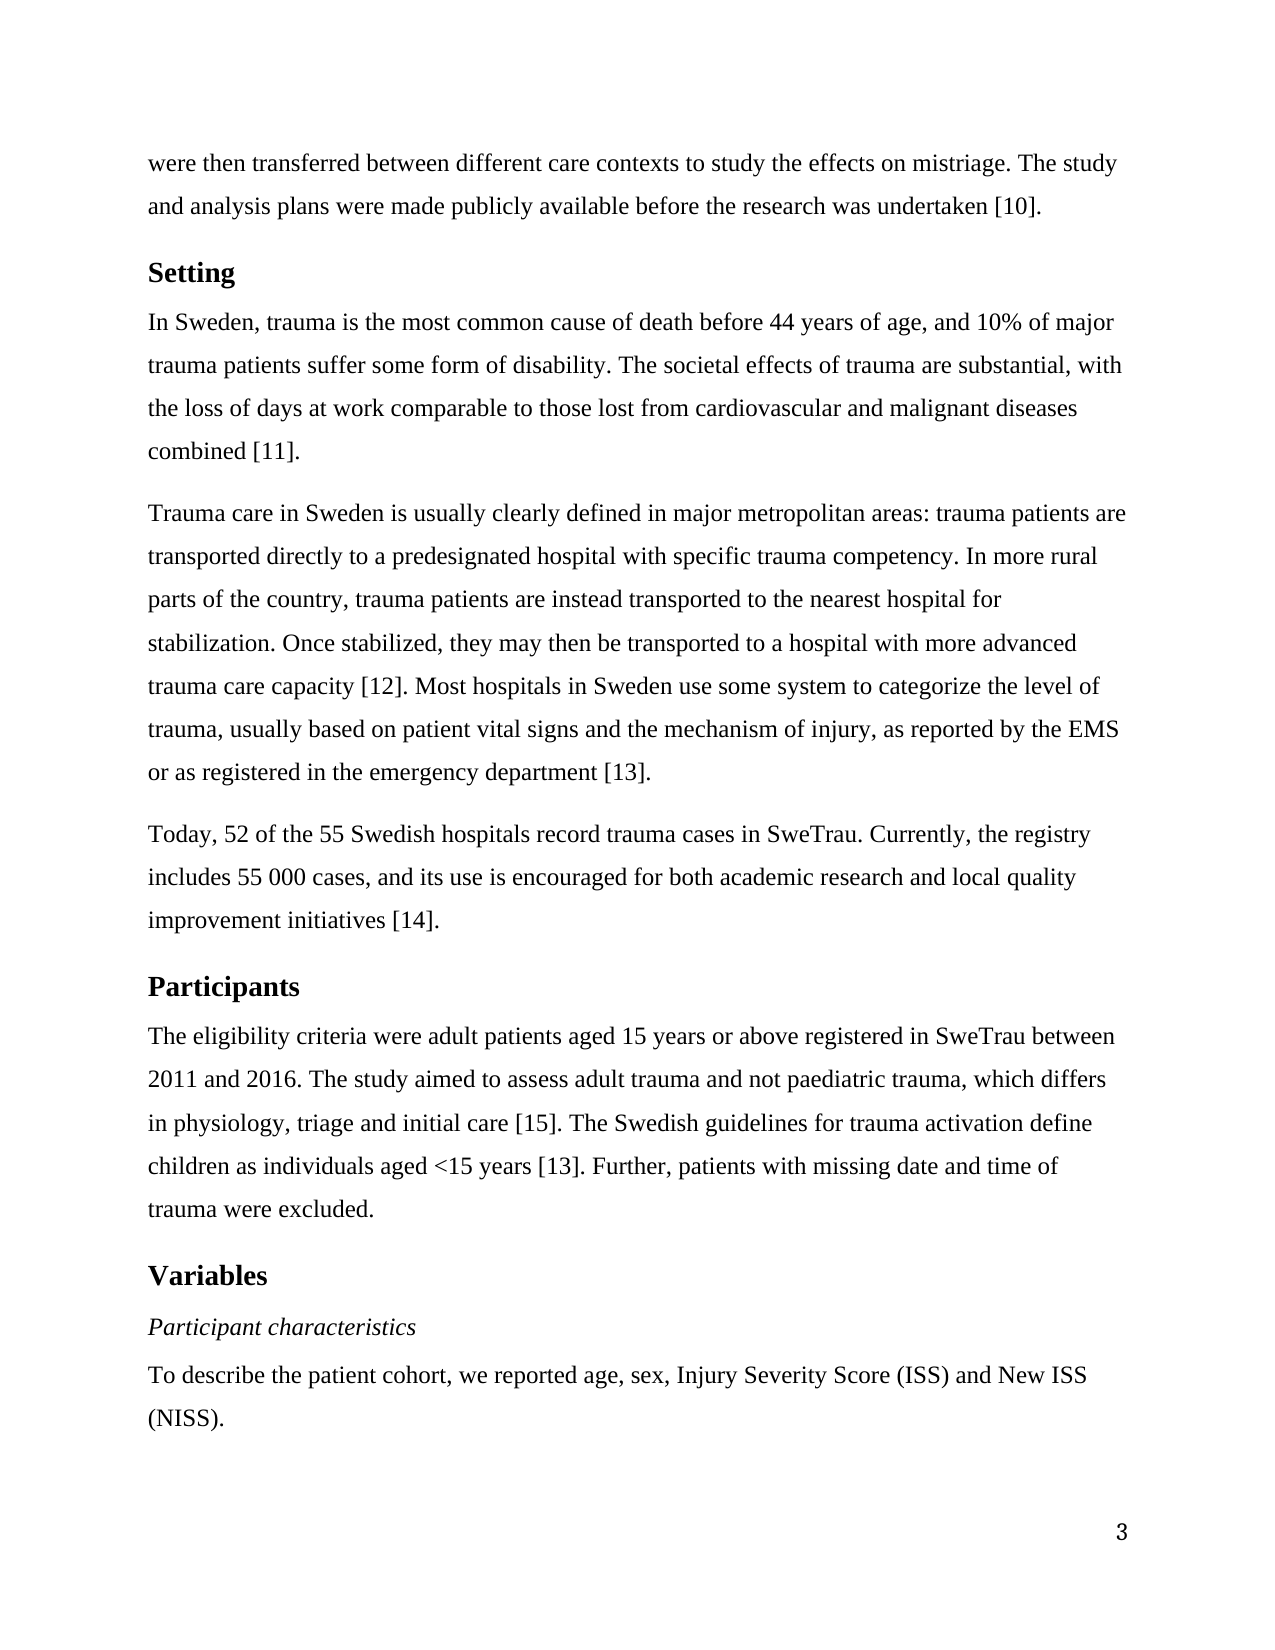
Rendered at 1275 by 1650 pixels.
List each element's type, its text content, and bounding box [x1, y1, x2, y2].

subtitle Variables [148, 1258, 1127, 1291]
text Today, 52 of the 55 Swedish hospitals record trauma cases in SweTrau. Currently, the registry includes 55 000 cases, and its use is encouraged for both academic research and local quality improvement initiatives [14]. [148, 819, 1127, 934]
text The eligibility criteria were adult patients aged 15 years or above registered in SweTrau between 2011 and 2016. The study aimed to assess adult trauma and not paediatric trauma, which differs in physiology, triage and initial care [15]. The Swedish guidelines for trauma activation define children as individuals aged <15 years [13]. Further, patients with missing date and time of trauma were excluded. [148, 1021, 1127, 1223]
subtitle Setting [148, 255, 1127, 288]
text To describe the patient cohort, we reported age, sex, Injury Severity Score (ISS) and New ISS (NISS). [148, 1360, 1127, 1432]
text In Sweden, trauma is the most common cause of death before 44 years of age, and 10% of major trauma patients suffer some form of disability. The societal effects of trauma are substantial, with the loss of days at work comparable to those lost from cardiovascular and malignant diseases combined [11]. [148, 307, 1127, 465]
text Trauma care in Sweden is usually clearly defined in major metropolitan areas: trauma patients are transported directly to a predesignated hospital with specific trauma competency. In more rural parts of the country, trauma patients are instead transported to the nearest hospital for stabilization. Once stabilized, they may then be transported to a hospital with more advanced trauma care capacity [12]. Most hospitals in Sweden use some system to categorize the level of trauma, usually based on patient vital signs and the mechanism of injury, as reported by the EMS or as registered in the emergency department [13]. [148, 498, 1127, 786]
subtitle Participants [148, 969, 1127, 1003]
subtitle Participant characteristics [148, 1312, 1127, 1341]
